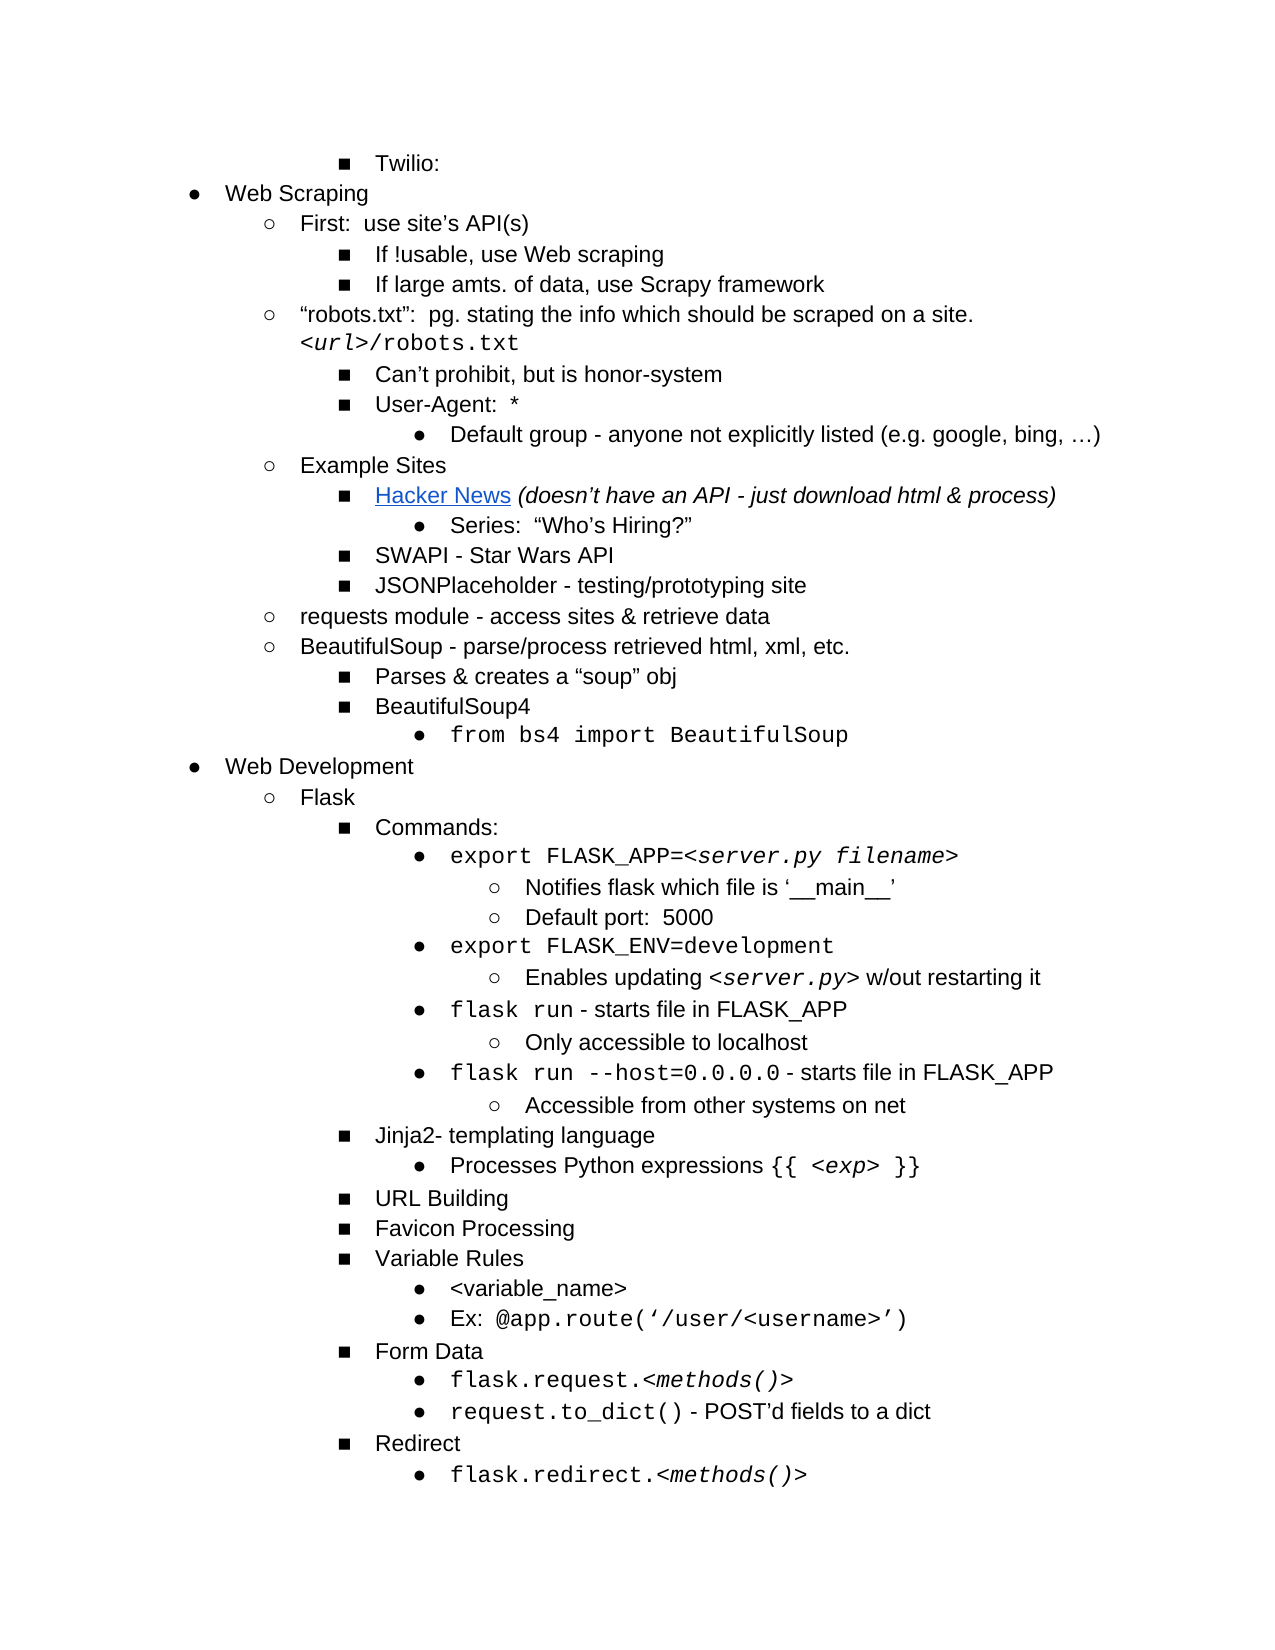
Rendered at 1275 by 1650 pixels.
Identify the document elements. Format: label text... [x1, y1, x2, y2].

list request.to_dict() - POST’d fields to a dict [412, 1398, 1125, 1426]
list requests module - access sites & retrieve data [262, 603, 1125, 629]
list Can’t prohibit, but is honor-system [337, 361, 1125, 387]
list Accessible from other systems on net [487, 1092, 1125, 1118]
list Flask [262, 783, 1125, 810]
list Redirect [337, 1430, 1125, 1457]
list Twilio: [337, 150, 1125, 176]
list Jinja2- templating language [337, 1122, 1125, 1148]
list Default group - anyone not explicitly listed (e.g. google, bing, …) [412, 421, 1125, 448]
list Processes Python expressions {{ <exp> }} [412, 1152, 1125, 1180]
list from bs4 import BeautifulSoup [412, 723, 1125, 749]
list JSONPlaceholder - testing/prototyping site [337, 572, 1125, 599]
list Example Sites [262, 452, 1125, 478]
list Form Data [337, 1338, 1125, 1364]
list Default port: 5000 [487, 904, 1125, 930]
list <variable_name> [412, 1275, 1125, 1302]
list If !usable, use Web scraping [337, 241, 1125, 267]
list flask run - starts file in FLASK_APP [412, 996, 1125, 1025]
list URL Building [337, 1184, 1125, 1211]
list export FLASK_ENV=development [412, 934, 1125, 960]
list Variable Rules [337, 1245, 1125, 1271]
list flask.redirect.<methods()> [412, 1461, 1125, 1489]
list export FLASK_APP=<server.py filename> [412, 844, 1125, 870]
list Favicon Processing [337, 1215, 1125, 1241]
list flask run --host=0.0.0.0 - starts file in FLASK_APP [412, 1059, 1125, 1087]
list BeautifulSoup4 [337, 693, 1125, 720]
list flask.request.<methods()> [412, 1368, 1125, 1394]
list Series: “Who’s Hiring?” [412, 512, 1125, 538]
list User-Agent: * [337, 391, 1125, 418]
list “robots.txt”: pg. stating the info which should be scraped on a site. <url>/robots.txt [262, 301, 1125, 357]
list Only accessible to localhost [487, 1029, 1125, 1055]
list Parses & creates a “soup” obj [337, 663, 1125, 689]
list First: use site’s API(s) [262, 210, 1125, 237]
list Ex: @app.route(‘/user/<username>’) [412, 1305, 1125, 1334]
list If large amts. of data, use Scrapy framework [337, 271, 1125, 297]
list Commands: [337, 814, 1125, 840]
list Hacker News (doesn’t have an API - just download html & process) [337, 482, 1125, 508]
list SWAPI - Star Wars API [337, 542, 1125, 569]
list Web Development [187, 753, 1125, 780]
list BeautifulSoup - parse/process retrieved html, xml, etc. [262, 633, 1125, 659]
list Enables updating <server.py> w/out restarting it [487, 964, 1125, 992]
list Web Scraping [187, 180, 1125, 207]
list Notifies flask which file is ‘__main__’ [487, 874, 1125, 900]
